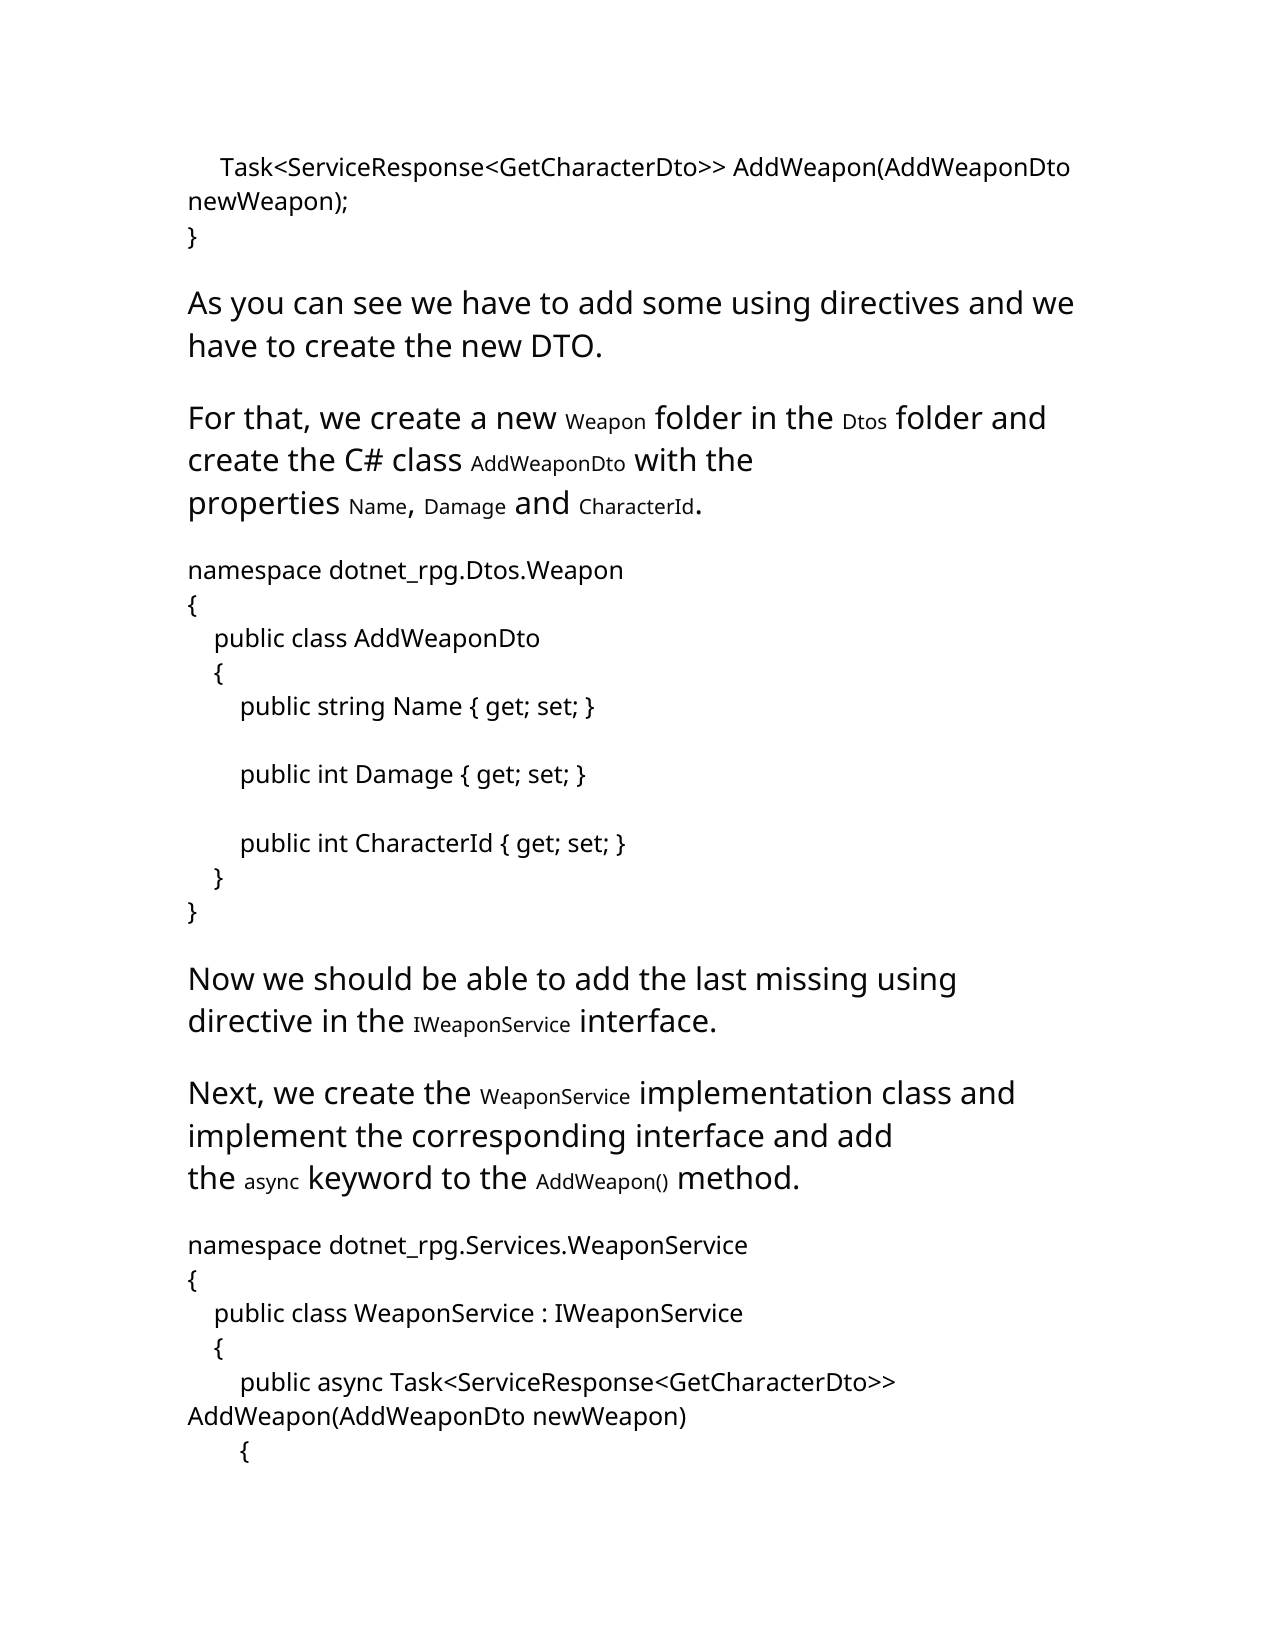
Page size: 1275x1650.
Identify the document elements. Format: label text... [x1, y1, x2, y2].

text public class WeaponService : IWeaponService [187, 1296, 1087, 1330]
text } [187, 859, 1087, 893]
text { [187, 587, 1087, 621]
text } [187, 218, 1087, 252]
text { [187, 1262, 1087, 1296]
text public int CharacterId { get; set; } [187, 825, 1087, 859]
text For that, we create a new Weapon folder in the Dtos folder and create the C# class AddWeaponDto with the properties Name, Damage and CharacterId. [187, 396, 1087, 523]
text public string Name { get; set; } [187, 689, 1087, 723]
text As you can see we have to add some using directives and we have to create the new DTO. [187, 281, 1087, 367]
text public int Damage { get; set; } [187, 757, 1087, 791]
text namespace dotnet_rpg.Dtos.Weapon [187, 553, 1087, 587]
text public class AddWeaponDto [187, 621, 1087, 655]
text Task<ServiceResponse<GetCharacterDto>> AddWeapon(AddWeaponDto newWeapon); [187, 150, 1087, 218]
text Now we should be able to add the last missing using directive in the IWeaponService interface. [187, 957, 1087, 1042]
text namespace dotnet_rpg.Services.WeaponService [187, 1228, 1087, 1262]
text public async Task<ServiceResponse<GetCharacterDto>> AddWeapon(AddWeaponDto newWeapon) [187, 1364, 1087, 1432]
text { [187, 655, 1087, 689]
text { [187, 1330, 1087, 1364]
text Next, we create the WeaponService implementation class and implement the corresponding interface and add the async keyword to the AddWeapon() method. [187, 1071, 1087, 1199]
text { [187, 1432, 1087, 1466]
text } [187, 893, 1087, 927]
